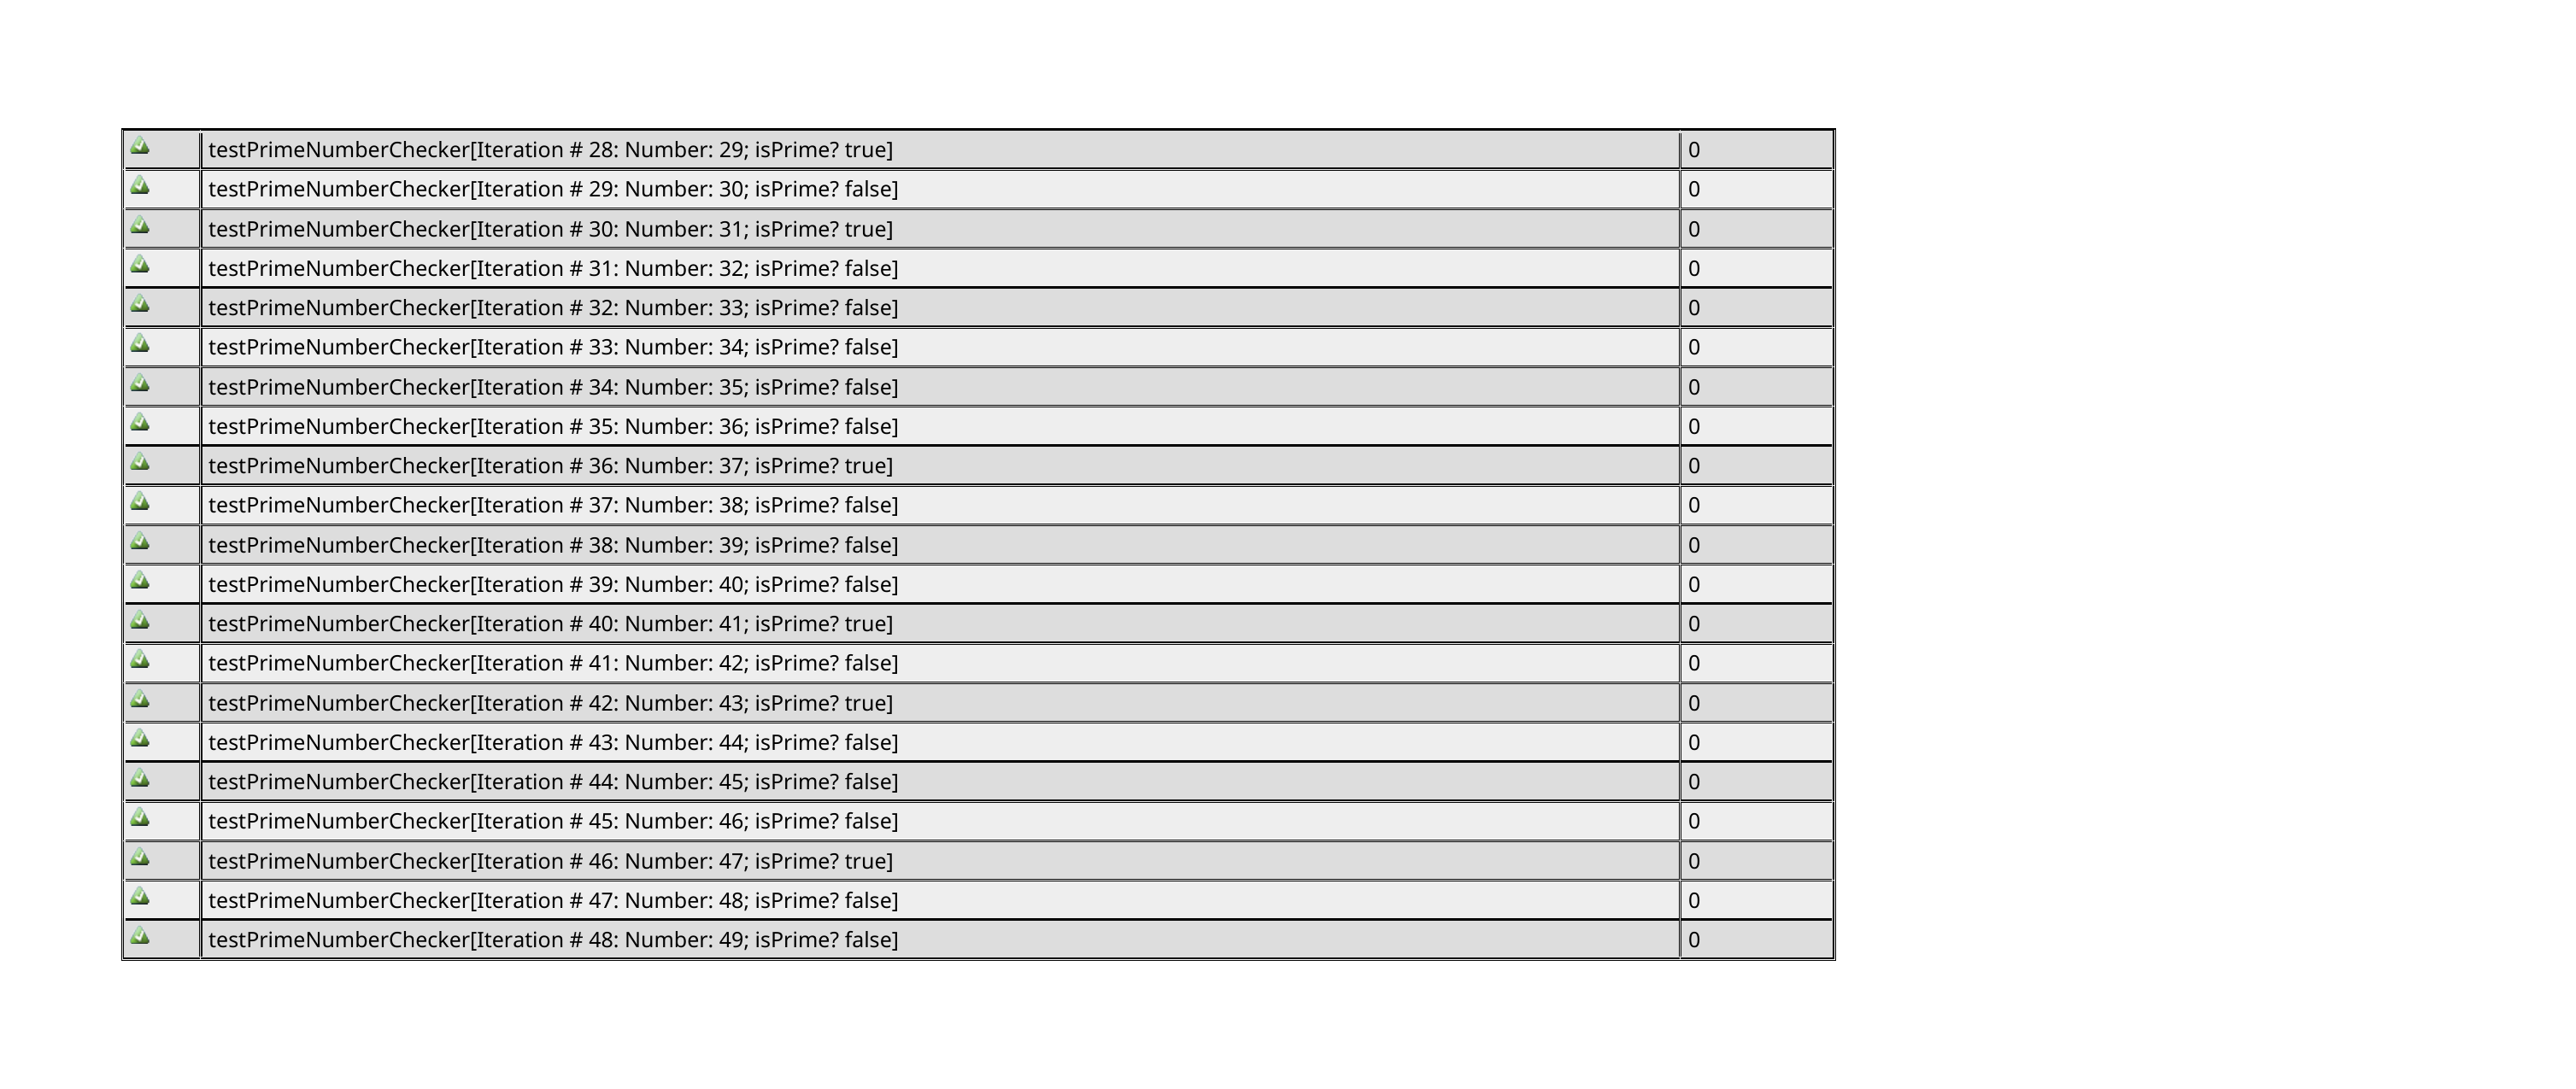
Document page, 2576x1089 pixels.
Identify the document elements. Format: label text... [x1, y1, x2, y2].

table_cell [122, 247, 201, 286]
table_cell testPrimeNumberChecker[Iteration # 32: Number: 33; isPrime? false] [202, 289, 1679, 325]
table_cell 0 [1681, 879, 1834, 918]
table_cell 0 [1681, 721, 1834, 760]
picture [130, 411, 150, 430]
table_cell 0 [1681, 325, 1834, 365]
table_cell 0 [1681, 247, 1834, 286]
table_cell [124, 365, 199, 405]
table_cell testPrimeNumberChecker[Iteration # 35: Number: 36; isPrime? false] [202, 407, 1679, 444]
table_cell 0 [1681, 405, 1834, 444]
table_cell [122, 721, 201, 760]
table_cell 0 [1681, 524, 1834, 563]
table_cell 0 [1681, 641, 1834, 681]
table_cell testPrimeNumberChecker[Iteration # 37: Number: 38; isPrime? false] [202, 487, 1679, 523]
table_cell [124, 524, 199, 563]
table_cell 0 [1681, 918, 1833, 957]
table_cell [122, 563, 201, 602]
picture [130, 450, 150, 470]
table_cell testPrimeNumberChecker[Iteration # 33: Number: 34; isPrime? false] [202, 329, 1679, 365]
table_cell 0 [1681, 167, 1834, 207]
table_cell [122, 879, 201, 918]
table_cell testPrimeNumberChecker[Iteration # 30: Number: 31; isPrime? true] [202, 210, 1679, 247]
table_cell [124, 167, 199, 207]
table_cell 0 [1681, 444, 1833, 483]
table_cell testPrimeNumberChecker[Iteration # 29: Number: 30; isPrime? false] [202, 171, 1679, 207]
table_cell testPrimeNumberChecker[Iteration # 42: Number: 43; isPrime? true] [202, 684, 1679, 721]
picture [130, 173, 150, 194]
table_cell 0 [1681, 760, 1833, 799]
table_cell [124, 641, 199, 681]
table_cell [124, 444, 199, 483]
table_cell 0 [1681, 208, 1834, 247]
picture [130, 253, 150, 272]
table_cell testPrimeNumberChecker[Iteration # 45: Number: 46; isPrime? false] [202, 803, 1679, 839]
picture [130, 846, 150, 865]
picture [130, 766, 150, 787]
table_cell 0 [1681, 840, 1834, 879]
table_cell 0 [1681, 682, 1834, 721]
picture [130, 805, 150, 826]
table_cell [124, 918, 201, 957]
table_cell testPrimeNumberChecker[Iteration # 40: Number: 41; isPrime? true] [202, 605, 1679, 641]
table_cell [124, 325, 199, 365]
picture [130, 608, 150, 629]
picture [130, 647, 150, 668]
table_cell 0 [1681, 286, 1833, 325]
picture [130, 569, 150, 588]
table_cell 0 [1681, 799, 1834, 839]
picture [130, 688, 150, 707]
picture [130, 214, 150, 233]
table_cell 0 [1681, 563, 1834, 602]
table_cell testPrimeNumberChecker[Iteration # 38: Number: 39; isPrime? false] [202, 526, 1679, 563]
table_cell testPrimeNumberChecker[Iteration # 43: Number: 44; isPrime? false] [202, 723, 1679, 760]
table_cell [124, 760, 199, 799]
table_cell testPrimeNumberChecker[Iteration # 28: Number: 29; isPrime? true] [201, 131, 1681, 167]
table_cell testPrimeNumberChecker[Iteration # 36: Number: 37; isPrime? true] [202, 447, 1679, 483]
table_cell testPrimeNumberChecker[Iteration # 39: Number: 40; isPrime? false] [202, 565, 1679, 602]
picture [130, 530, 150, 549]
table_cell [124, 286, 199, 325]
table_cell 0 [1681, 483, 1834, 523]
table_cell [124, 130, 201, 167]
table_cell [124, 840, 199, 879]
picture [130, 924, 150, 944]
table_cell [124, 799, 199, 839]
picture [130, 292, 150, 312]
picture [130, 489, 150, 510]
picture [130, 885, 150, 905]
table_cell [124, 208, 199, 247]
table_cell 0 [1681, 602, 1833, 641]
table_cell [124, 483, 199, 523]
table_cell testPrimeNumberChecker[Iteration # 41: Number: 42; isPrime? false] [202, 645, 1679, 681]
table_cell testPrimeNumberChecker[Iteration # 48: Number: 49; isPrime? false] [201, 921, 1681, 957]
table_cell [124, 682, 199, 721]
table_cell [122, 405, 201, 444]
table_cell testPrimeNumberChecker[Iteration # 34: Number: 35; isPrime? false] [202, 368, 1679, 405]
table_cell 0 [1681, 131, 1833, 167]
table_cell testPrimeNumberChecker[Iteration # 44: Number: 45; isPrime? false] [202, 763, 1679, 799]
table_cell [124, 602, 199, 641]
table_cell testPrimeNumberChecker[Iteration # 46: Number: 47; isPrime? true] [202, 842, 1679, 879]
picture [130, 331, 150, 352]
table_cell testPrimeNumberChecker[Iteration # 31: Number: 32; isPrime? false] [202, 249, 1679, 286]
table_cell testPrimeNumberChecker[Iteration # 47: Number: 48; isPrime? false] [202, 881, 1679, 918]
picture [130, 372, 150, 391]
picture [130, 727, 150, 746]
picture [130, 134, 150, 154]
table_cell 0 [1681, 365, 1834, 405]
